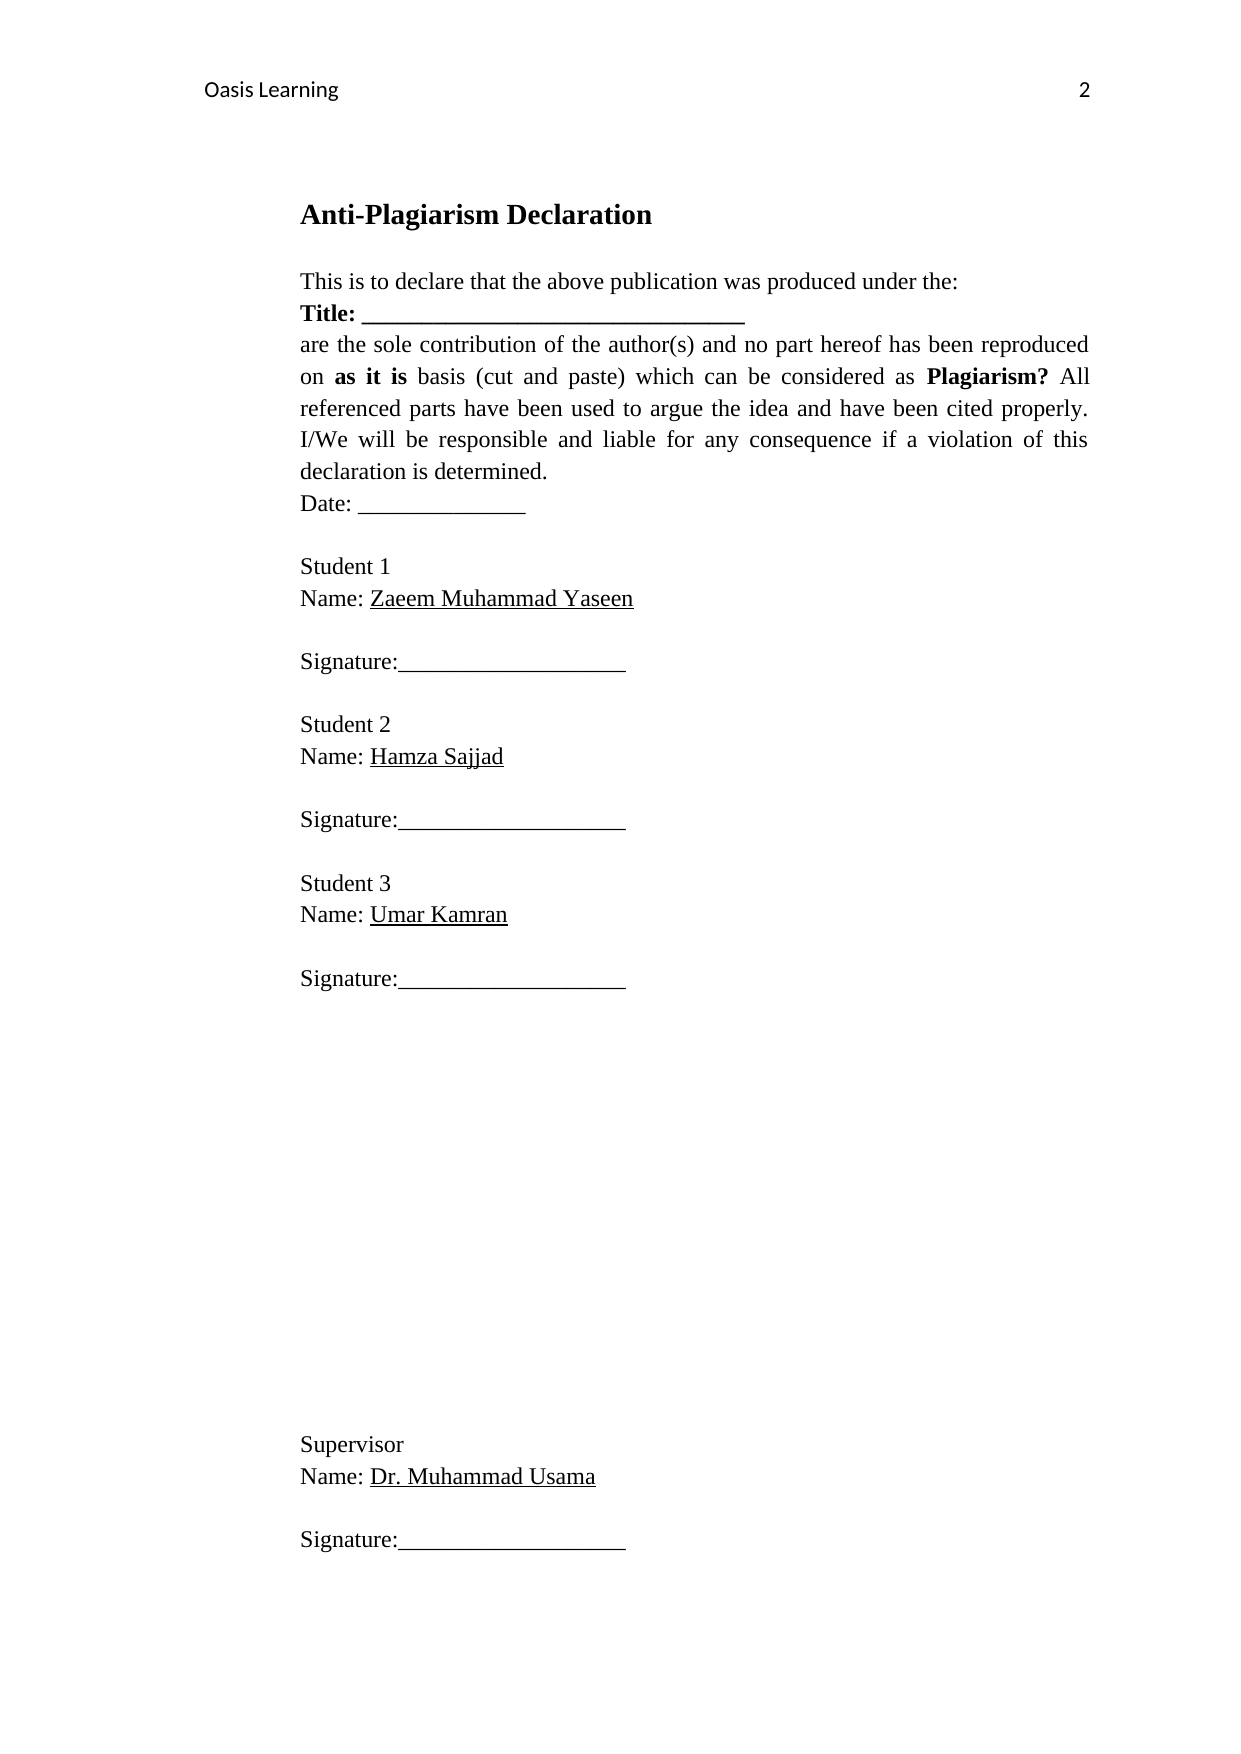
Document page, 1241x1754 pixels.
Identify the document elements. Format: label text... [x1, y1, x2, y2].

text Student 1 [300, 552, 1090, 580]
text Name: Dr. Muhammad Usama [300, 1462, 1090, 1490]
text Student 2 [300, 710, 1090, 738]
text are the sole contribution of the author(s) and no part hereof has been reproduced on as it is basis (cut and paste) which can be considered as Plagiarism? All referenced parts have been used to argue the idea and have been cited properly. I/We will be responsible and liable for any consequence if a violation of this declaration is determined. [300, 330, 1090, 485]
text Supervisor [300, 1430, 1090, 1458]
text Name: Zaeem Muhammad Yaseen [300, 584, 1090, 611]
text Anti-Plagiarism Declaration [300, 197, 1090, 230]
text Student 3 [300, 869, 1090, 896]
text Signature:___________________ [300, 805, 1090, 833]
text Signature:___________________ [300, 964, 1090, 991]
text Name: Hamza Sajjad [300, 742, 1090, 770]
text Date: ______________ [300, 489, 1090, 516]
text This is to declare that the above publication was produced under the: [300, 267, 1090, 295]
text Signature:___________________ [300, 647, 1090, 675]
text Signature:___________________ [300, 1525, 1090, 1553]
text Name: Umar Kamran [300, 900, 1090, 928]
text Title: ________________________________ [300, 299, 1090, 326]
